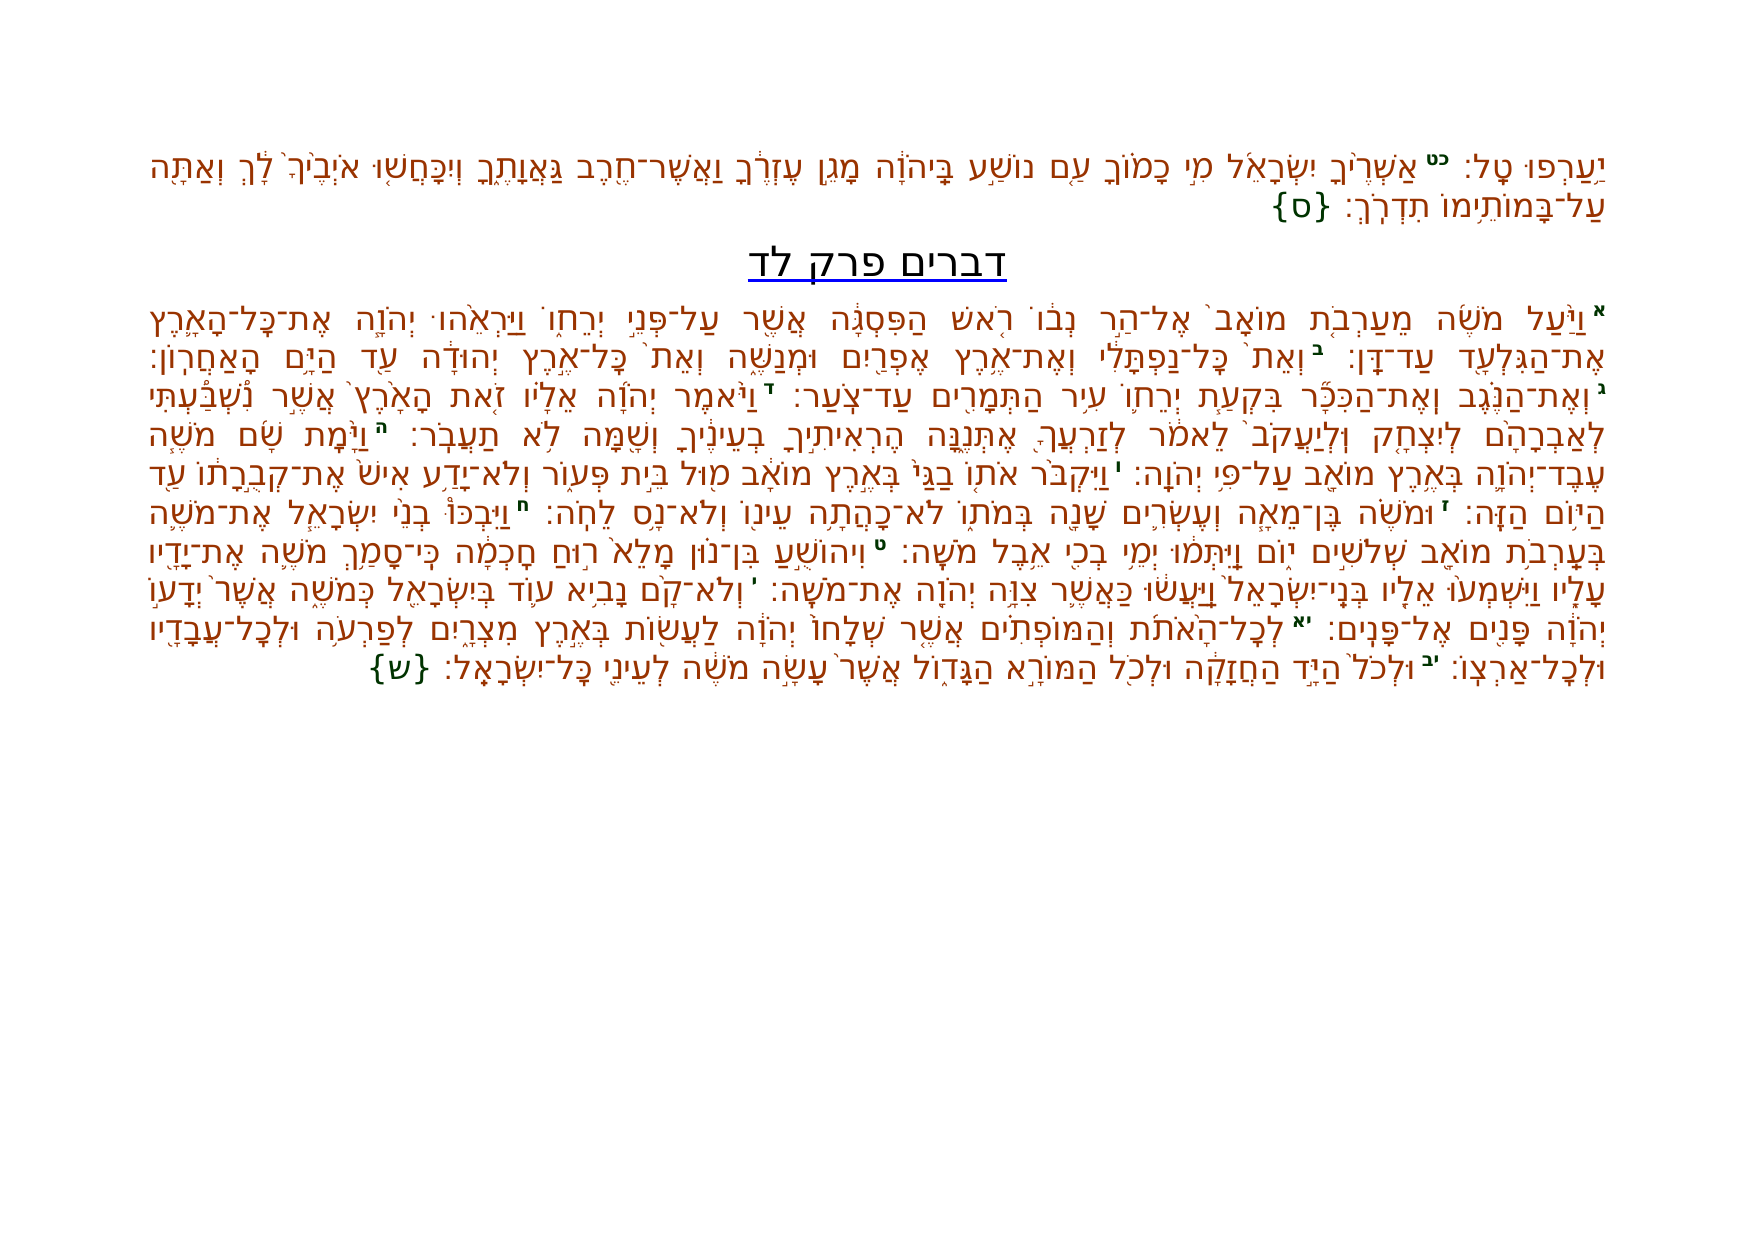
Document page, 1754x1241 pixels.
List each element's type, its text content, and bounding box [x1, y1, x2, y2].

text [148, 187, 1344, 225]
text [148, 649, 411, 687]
text דברים פרק לד [148, 238, 1606, 286]
